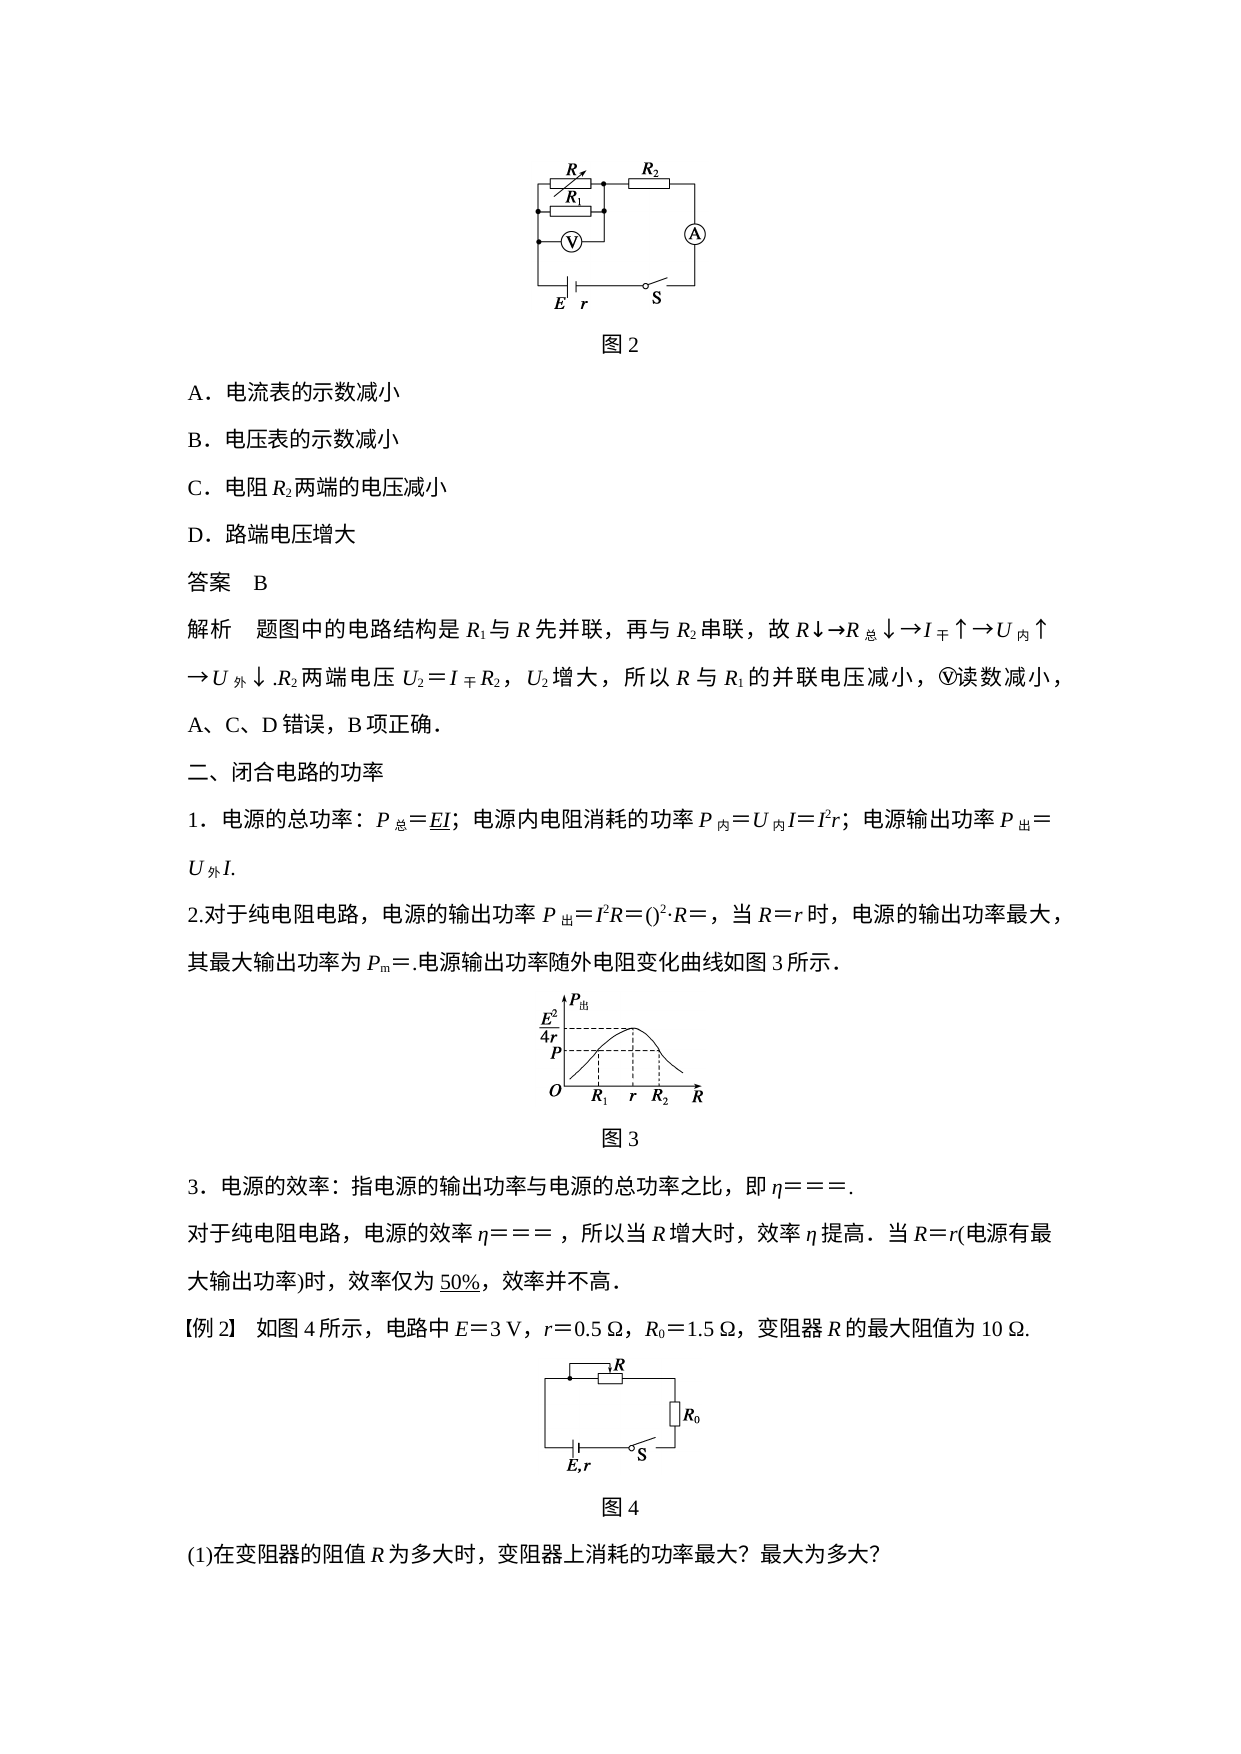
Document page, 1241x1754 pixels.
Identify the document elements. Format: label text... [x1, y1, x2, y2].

text 图3 [187, 1121, 1053, 1153]
text 对于纯电阻电路，电源的效率η＝＝＝ ，所以当R增大时，效率η提高．当R＝r(电源有最大输出功率)时，效率仅为50%，效率并不高． [187, 1216, 1053, 1296]
picture [538, 1358, 702, 1475]
picture [535, 991, 706, 1107]
picture [187, 1319, 192, 1337]
text A．电流表的示数减小 [187, 374, 1053, 406]
text 图4 [187, 1490, 1053, 1521]
picture [939, 667, 957, 685]
text 2.对于纯电阻电路，电源的输出功率P出＝I2R＝()2·R＝，当R＝r时，电源的输出功率最大，其最大输出功率为Pm＝.电源输出功率随外电阻变化曲线如图3所示． [187, 897, 1053, 976]
picture [531, 161, 709, 312]
text 图2 [187, 327, 1053, 359]
text 二、闭合电路的功率 [187, 754, 1053, 786]
text 答案 B [187, 564, 1053, 596]
text D．路端电压增大 [187, 517, 1053, 549]
text C．电阻R2两端的电压减小 [187, 469, 1053, 501]
picture [229, 1319, 234, 1337]
text 例2 如图4所示，电路中E＝3 V，r＝0.5 Ω，R0＝1.5 Ω，变阻器R的最大阻值为10 Ω. [187, 1311, 1053, 1343]
text (1)在变阻器的阻值R为多大时，变阻器上消耗的功率最大？最大为多大？ [187, 1537, 1053, 1569]
text 3．电源的效率：指电源的输出功率与电源的总功率之比，即η＝＝＝. [187, 1169, 1053, 1201]
text B．电压表的示数减小 [187, 422, 1053, 454]
text 解析 题图中的电路结构是R1与R先并联，再与R2串联，故R↓→R总↓→I干↑→U内↑→U外↓.R2两端电压U2＝I干R2，U2增大，所以R与R1的并联电压减小，读数减小，A、C、D错误，B项正确． [187, 612, 1053, 739]
text 1．电源的总功率：P总＝EI；电源内电阻消耗的功率P内＝U内I＝I2r；电源输出功率P出＝U外I. [187, 802, 1053, 881]
